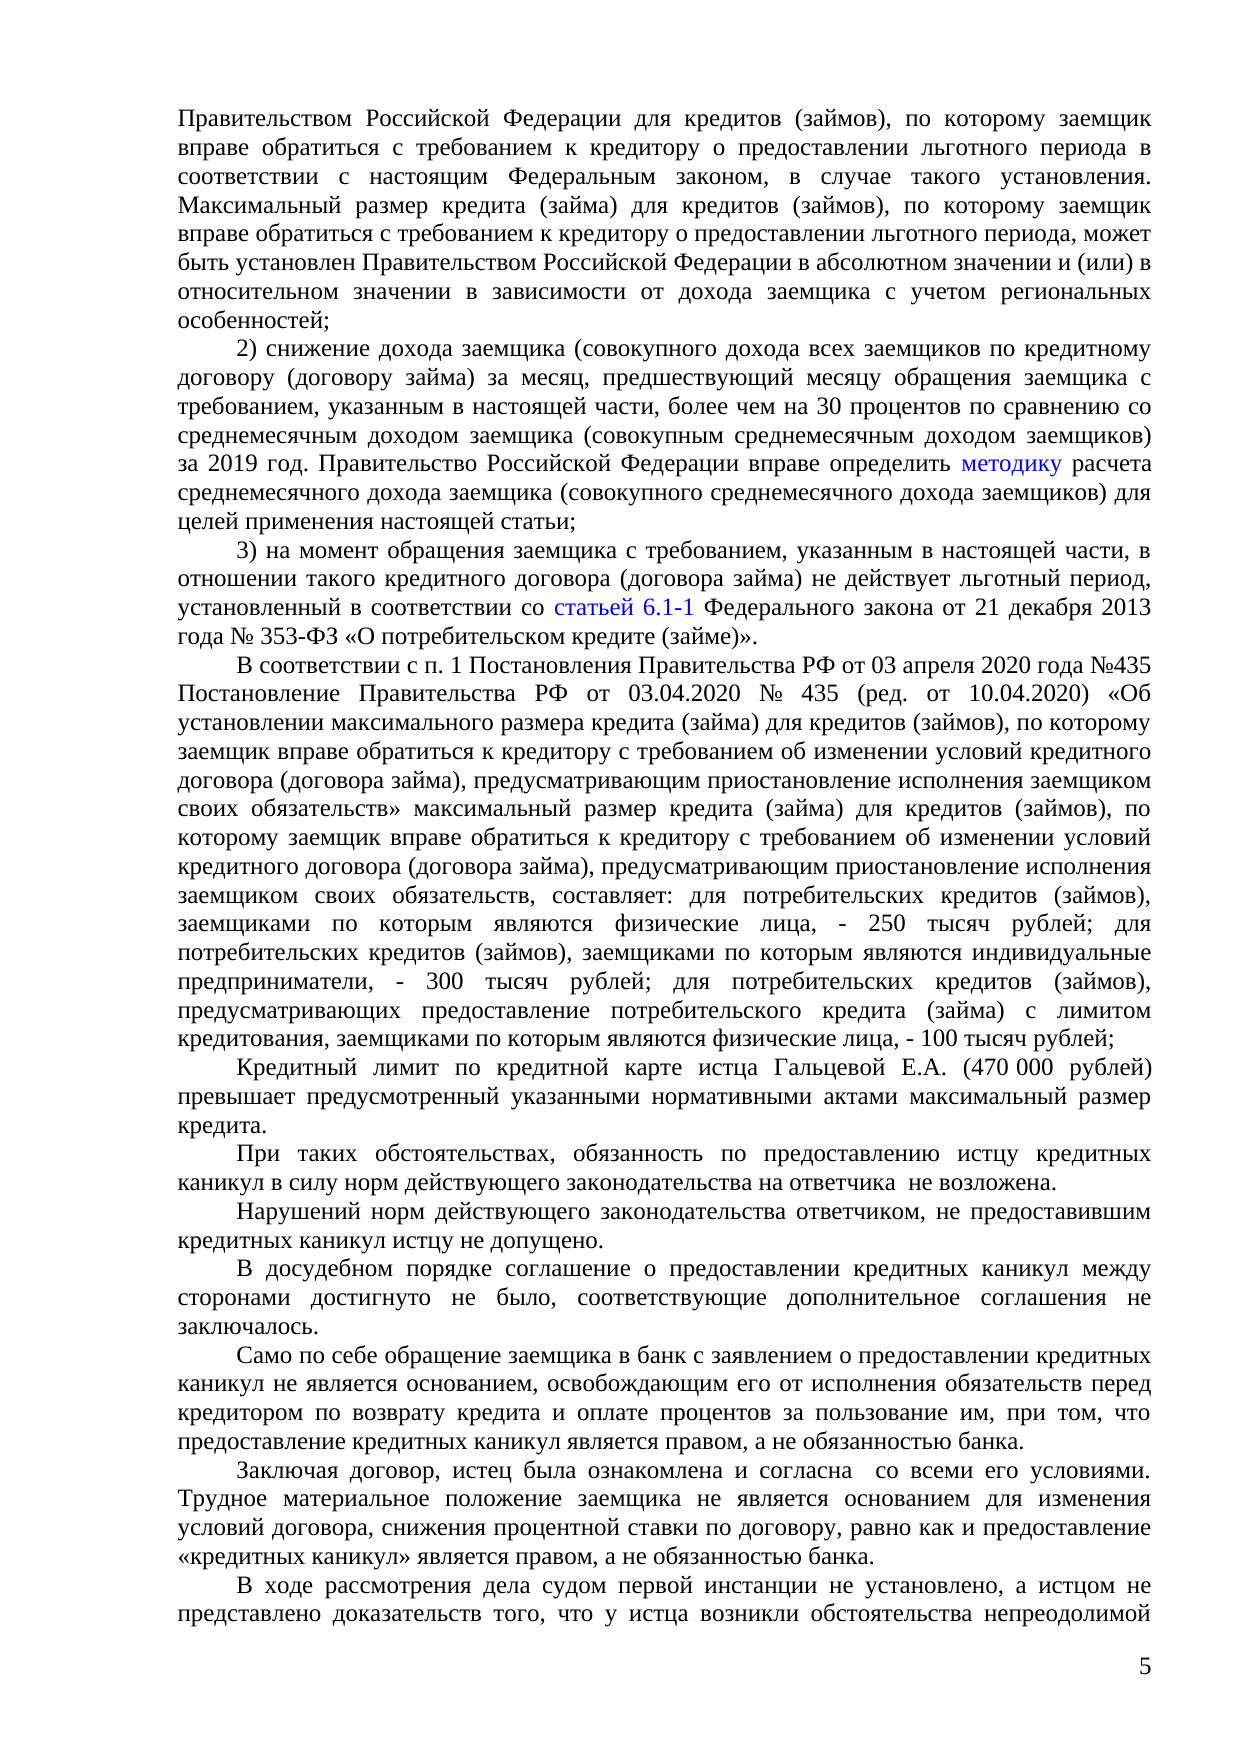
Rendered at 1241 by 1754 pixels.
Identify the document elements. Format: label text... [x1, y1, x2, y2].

text 3) на момент обращения заемщика с требованием, указанным в настоящей части, в отношении такого кредитного договора (договора займа) не действует льготный период, установленный в соответствии со статьей 6.1-1 Федерального закона от 21 декабря 2013 года № 353-ФЗ «О потребительском кредите (займе)». [177, 535, 1152, 650]
text Заключая договор, истец была ознакомлена и согласна со всеми его условиями. Трудное материальное положение заемщика не является основанием для изменения условий договора, снижения процентной ставки по договору, равно как и предоставление «кредитных каникул» является правом, а не обязанностью банка. [177, 1455, 1152, 1570]
text В досудебном порядке соглашение о предоставлении кредитных каникул между сторонами достигнуто не было, соответствующие дополнительное соглашения не заключалось. [177, 1253, 1152, 1340]
text 2) снижение дохода заемщика (совокупного дохода всех заемщиков по кредитному договору (договору займа) за месяц, предшествующий месяцу обращения заемщика с требованием, указанным в настоящей части, более чем на 30 процентов по сравнению со среднемесячным доходом заемщика (совокупным среднемесячным доходом заемщиков) за 2019 год. Правительство Российской Федерации вправе определить методику расчета среднемесячного дохода заемщика (совокупного среднемесячного дохода заемщиков) для целей применения настоящей статьи; [177, 333, 1152, 535]
text При таких обстоятельствах, обязанность по предоставлению истцу кредитных каникул в силу норм действующего законодательства на ответчика не возложена. [177, 1138, 1152, 1196]
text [177, 103, 1152, 333]
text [177, 1570, 1152, 1627]
text Само по себе обращение заемщика в банк с заявлением о предоставлении кредитных каникул не является основанием, освобождающим его от исполнения обязательств перед кредитором по возврату кредита и оплате процентов за пользование им, при том, что предоставление кредитных каникул является правом, а не обязанностью банка. [177, 1340, 1152, 1455]
text Нарушений норм действующего законодательства ответчиком, не предоставившим кредитных каникул истцу не допущено. [177, 1196, 1152, 1253]
text Кредитный лимит по кредитной карте истца Гальцевой Е.А. (470 000 рублей) превышает предусмотренный указанными нормативными актами максимальный размер кредита. [177, 1052, 1152, 1138]
text В соответствии с п. 1 Постановления Правительства РФ от 03 апреля 2020 года №435 Постановление Правительства РФ от 03.04.2020 № 435 (ред. от 10.04.2020) «Об установлении максимального размера кредита (займа) для кредитов (займов), по которому заемщик вправе обратиться к кредитору с требованием об изменении условий кредитного договора (договора займа), предусматривающим приостановление исполнения заемщиком своих обязательств» максимальный размер кредита (займа) для кредитов (займов), по которому заемщик вправе обратиться к кредитору с требованием об изменении условий кредитного договора (договора займа), предусматривающим приостановление исполнения заемщиком своих обязательств, составляет: для потребительских кредитов (займов), заемщиками по которым являются физические лица, - 250 тысяч рублей; для потребительских кредитов (займов), заемщиками по которым являются индивидуальные предприниматели, - 300 тысяч рублей; для потребительских кредитов (займов), предусматривающих предоставление потребительского кредита (займа) с лимитом кредитования, заемщиками по которым являются физические лица, - 100 тысяч рублей; [177, 650, 1152, 1052]
